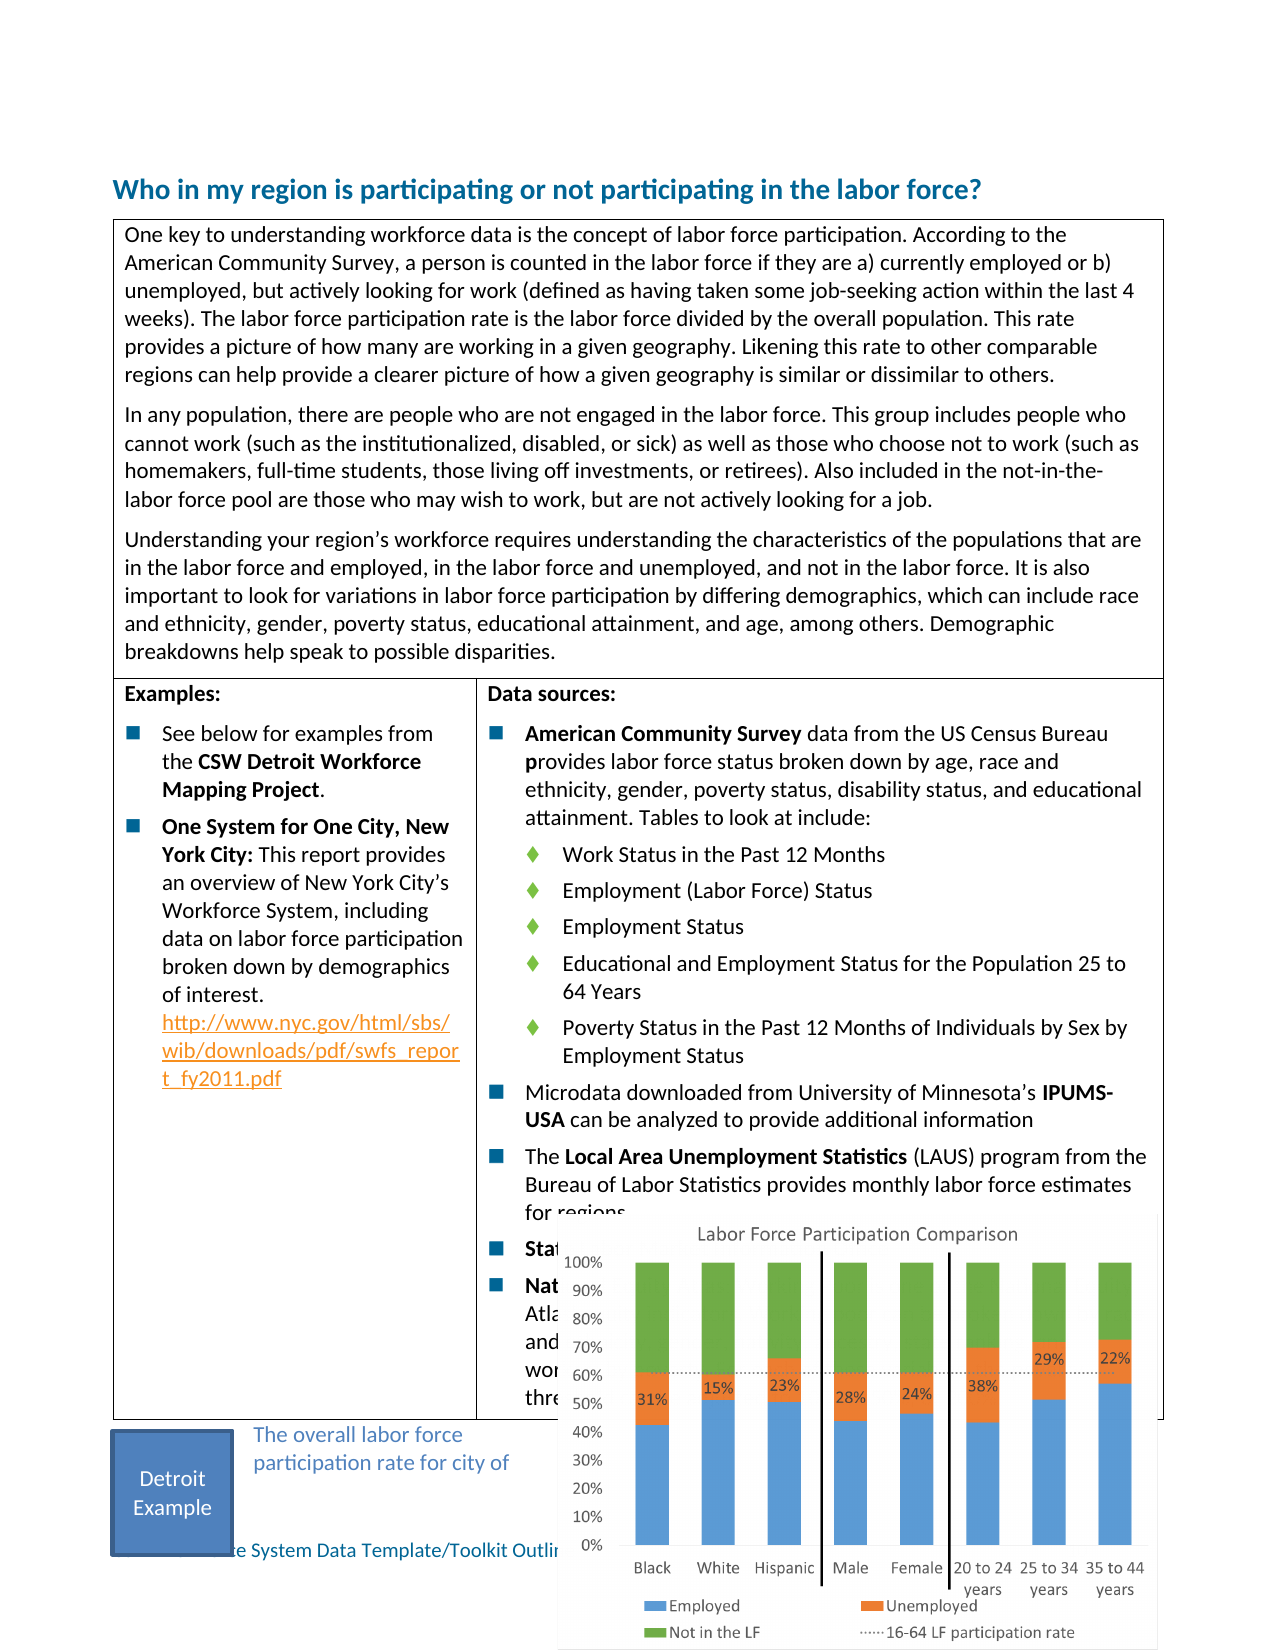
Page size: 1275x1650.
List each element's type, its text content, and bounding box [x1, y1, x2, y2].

table_cell Data sources: American Community Survey data from the US Census Bureau provides labor force status broken down by age, race and ethnicity, gender, poverty status, disability status, and educational attainment. Tables to look at include: Work Status in the Past 12 Months Employment (Labor Force) Status Employment Status Educational and Employment Status for the Population 25 to 64 Years Poverty Status in the Past 12 Months of Individuals by Sex by Employment Status Microdata downloaded from University of Minnesota’s IPUMS-USA can be analyzed to provide additional information The Local Area Unemployment Statistics (LAUS) program from the Bureau of Labor Statistics provides monthly labor force estimates for regions State Labor Market Information Office National Equity Atlas: Working Poor is one of the National Equity Atlas’ equity indicators. Working poor can be broken down by race and ethnicity, gender, nativity, ancestry, state ranking, and workers by poverty. For each of these variables, the poverty threshold can be adjusted to 100%, 150%, or 200%. [477, 679, 1163, 1419]
subtitle Who in my region is participating or not participating in the labor force? [112, 171, 1162, 206]
picture [557, 1214, 1158, 1650]
table_header One key to understanding workforce data is the concept of labor force participation. According to the American Community Survey, a person is counted in the labor force if they are a) currently employed or b) unemployed, but actively looking for work (defined as having taken some job-seeking action within the last 4 weeks). The labor force participation rate is the labor force divided by the overall population. This rate provides a picture of how many are working in a given geography. Likening this rate to other comparable regions can help provide a clearer picture of how a given geography is similar or dissimilar to others. In any population, there are people who are not engaged in the labor force. This group includes people who cannot work (such as the institutionalized, disabled, or sick) as well as those who choose not to work (such as homemakers, full-time students, those living off investments, or retirees). Also included in the not-in-the-labor force pool are those who may wish to work, but are not actively looking for a job. Understanding your region’s workforce requires understanding the characteristics of the populations that are in the labor force and employed, in the labor force and unemployed, and not in the labor force. It is also important to look for variations in labor force participation by differing demographics, which can include race and ethnicity, gender, poverty status, educational attainment, and age, among others. Demographic breakdowns help speak to possible disparities. [114, 220, 1163, 678]
table_cell Examples: See below for examples from the CSW Detroit Workforce Mapping Project. One System for One City, New York City: This report provides an overview of New York City’s Workforce System, including data on labor force participation broken down by demographics of interest. http://www.nyc.gov/html/sbs/wib/downloads/pdf/swfs_report_fy2011.pdf [114, 679, 476, 1419]
